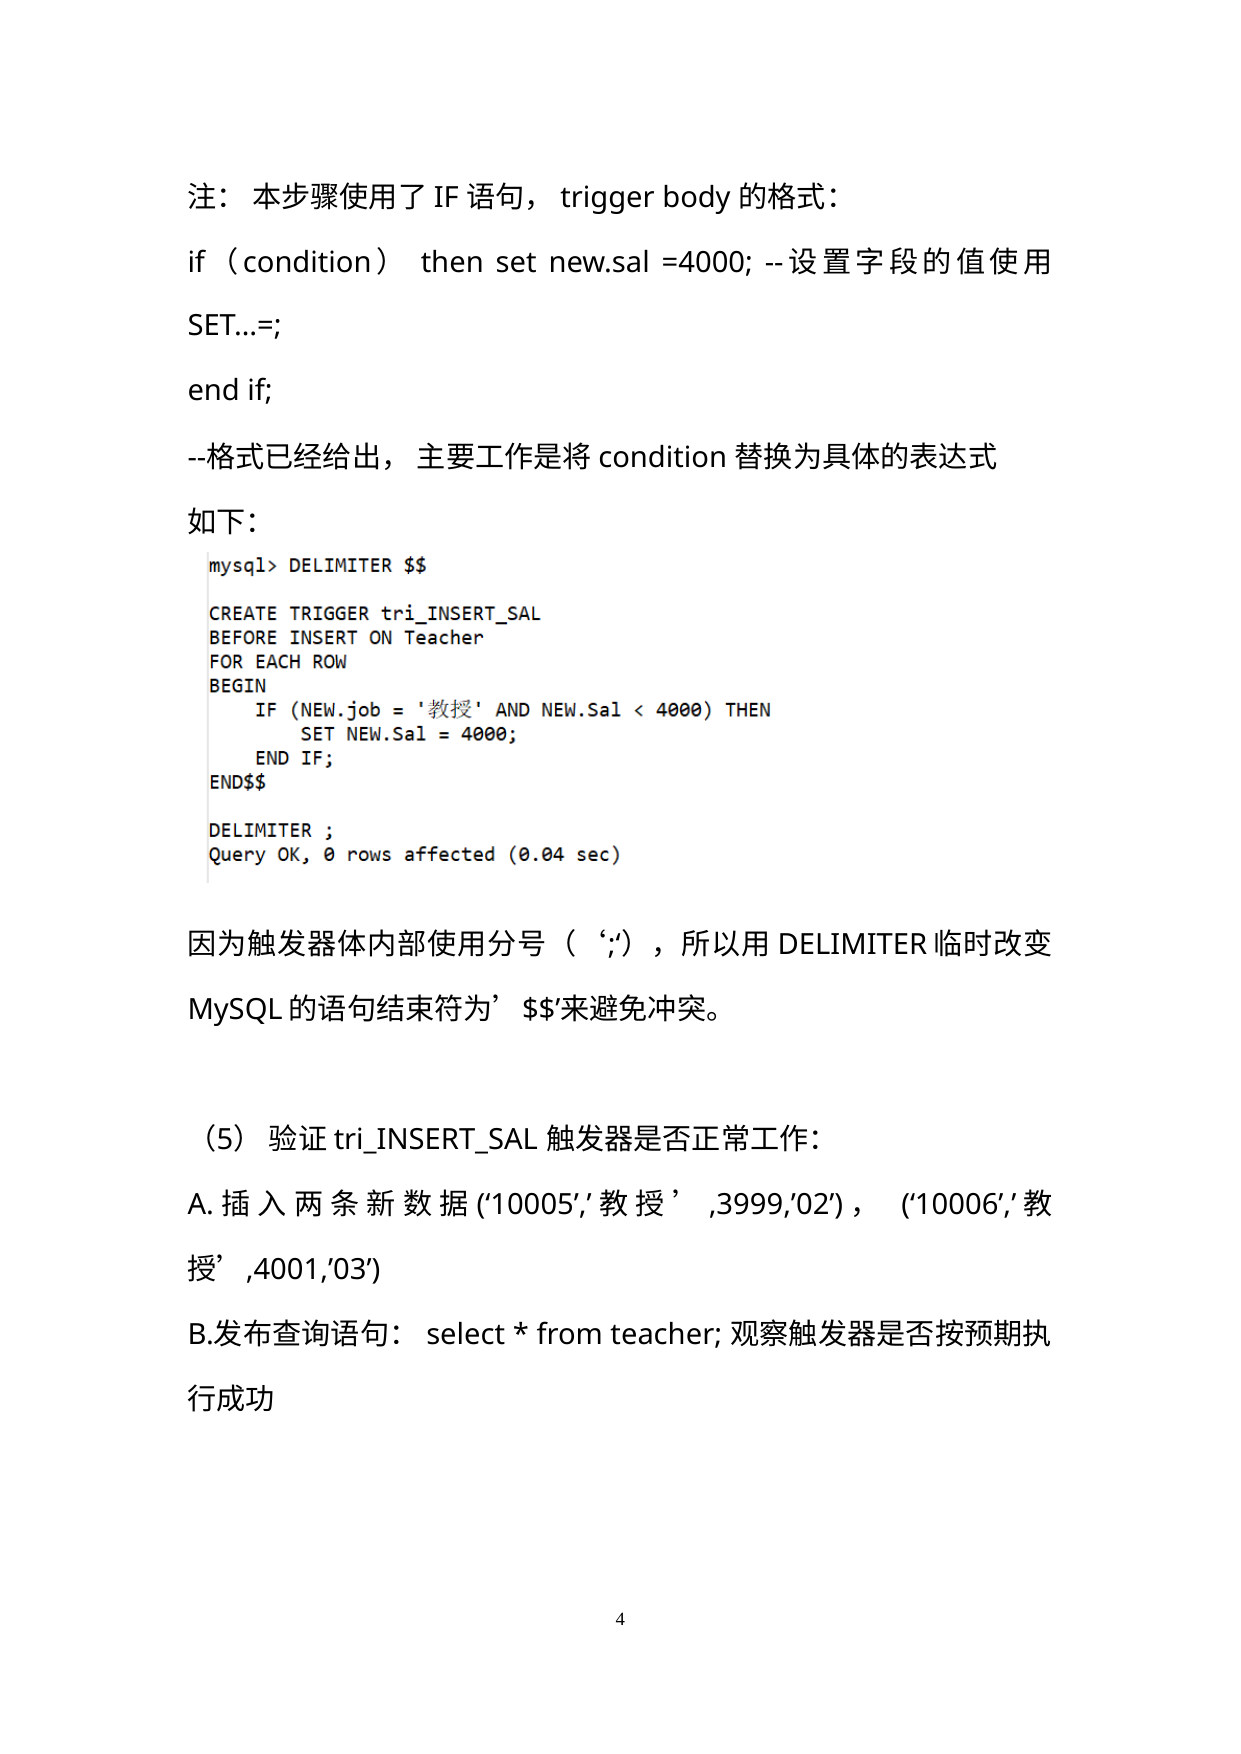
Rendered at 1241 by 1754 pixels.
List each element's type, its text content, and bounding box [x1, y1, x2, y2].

text --格式已经给出， 主要工作是将 condition 替换为具体的表达式 [187, 422, 1053, 487]
text 因为触发器体内部使用分号（‘;‘），所以用DELIMITER临时改变MySQL的语句结束符为’$$’来避免冲突。 [187, 909, 1053, 1039]
text A.插入两条新数据(‘10005’,’教授’,3999,’02’)， (‘10006’,’教授’,4001,’03’) [187, 1169, 1053, 1299]
text 注： 本步骤使用了 IF 语句， trigger body 的格式： [187, 162, 1053, 227]
picture [187, 552, 825, 883]
text end if; [187, 357, 1053, 422]
text if（condition） then set new.sal =4000; --设置字段的值使用 SET…=; [187, 227, 1053, 357]
text 如下： [187, 487, 1053, 552]
text （5） 验证 tri_INSERT_SAL 触发器是否正常工作： [187, 1104, 1053, 1169]
text B.发布查询语句： select * from teacher; 观察触发器是否按预期执行成功 [187, 1299, 1053, 1429]
